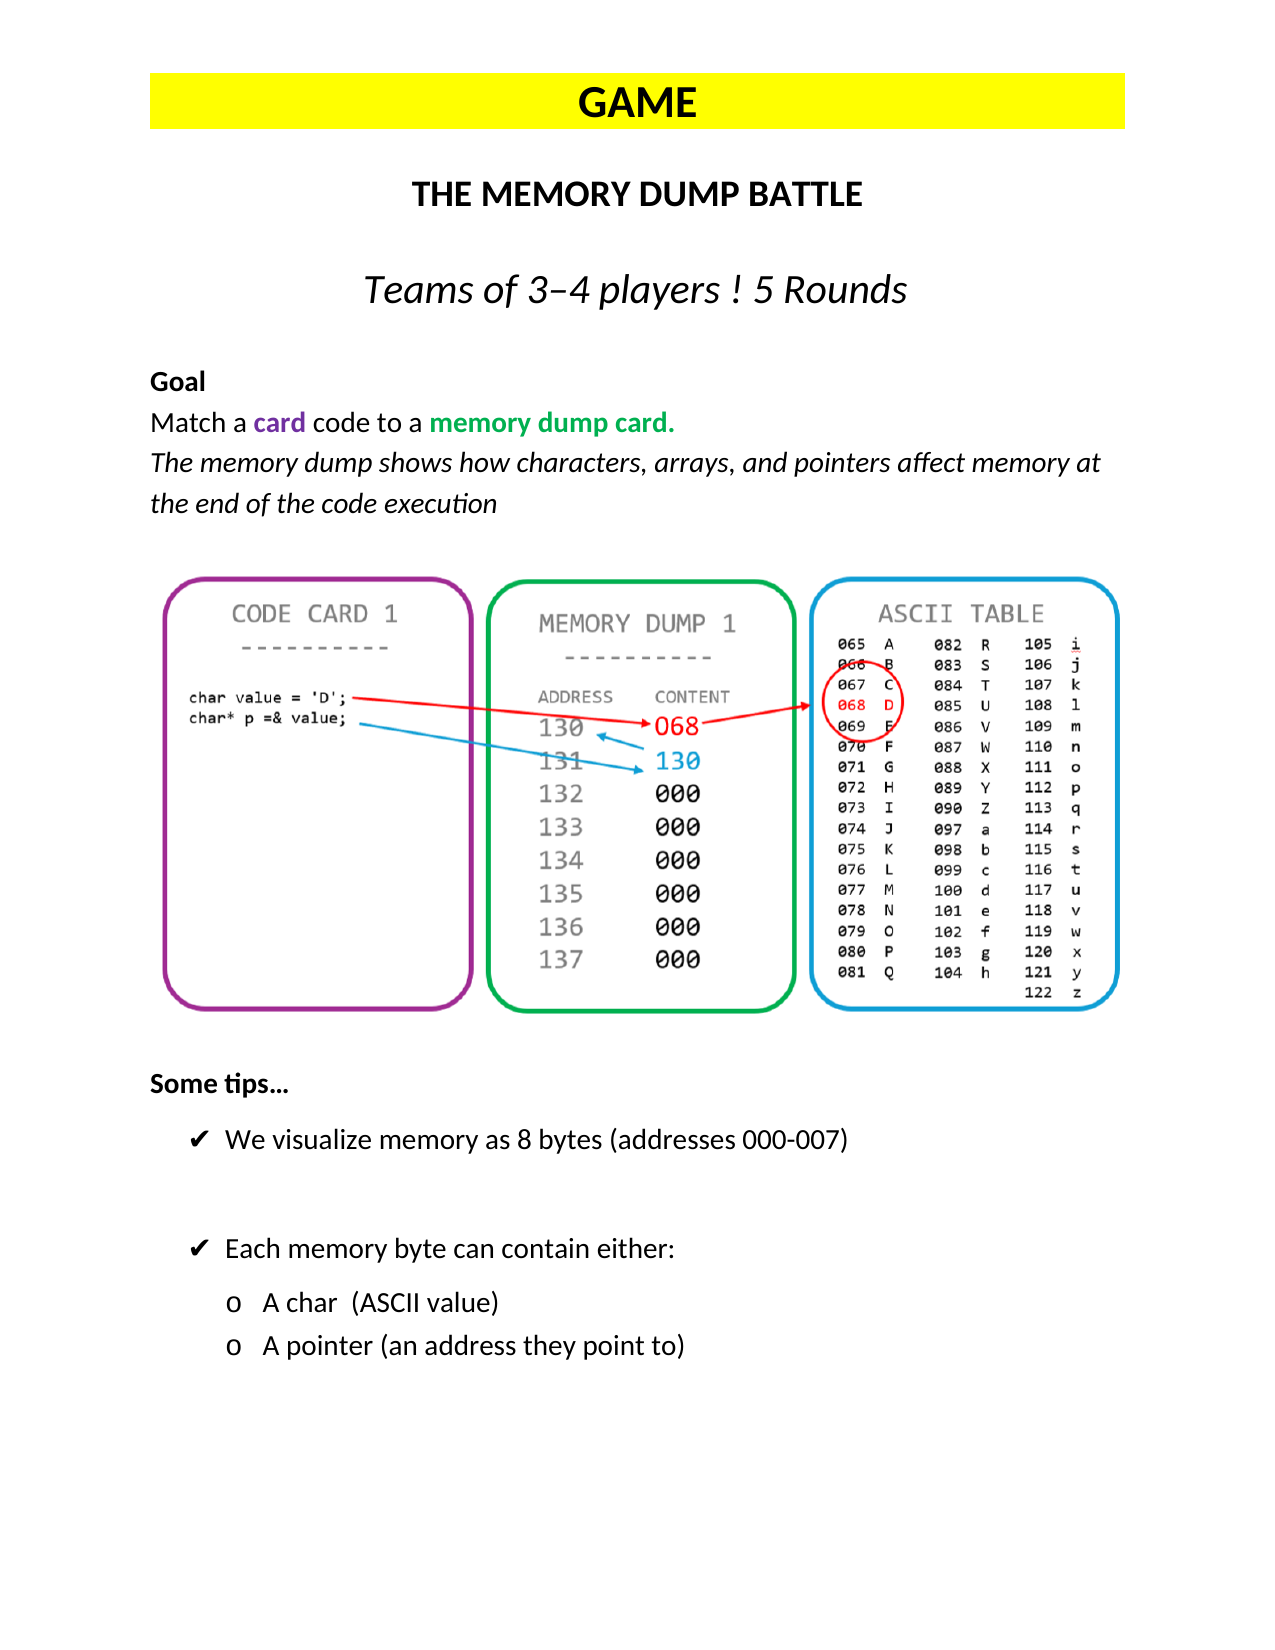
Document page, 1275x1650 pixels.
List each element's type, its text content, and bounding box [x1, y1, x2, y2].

text THE MEMORY DUMP BATTLE [150, 170, 1125, 216]
text Match a card code to a memory dump card. [150, 404, 1125, 439]
text Teams of 3–4 players ! 5 Rounds [150, 263, 1125, 314]
picture [150, 567, 1125, 1021]
text Goal [150, 363, 1125, 398]
text The memory dump shows how characters, arrays, and pointers affect memory at the end of the code execution [150, 444, 1125, 521]
text Some tips… [150, 1065, 1125, 1101]
text GAME [150, 73, 1125, 129]
list A pointer (an address they point to) [225, 1327, 1125, 1364]
list A char (ASCII value) [225, 1284, 1125, 1321]
list We visualize memory as 8 bytes (addresses 000-007) [187, 1106, 1125, 1166]
list Each memory byte can contain either: [187, 1216, 1125, 1275]
